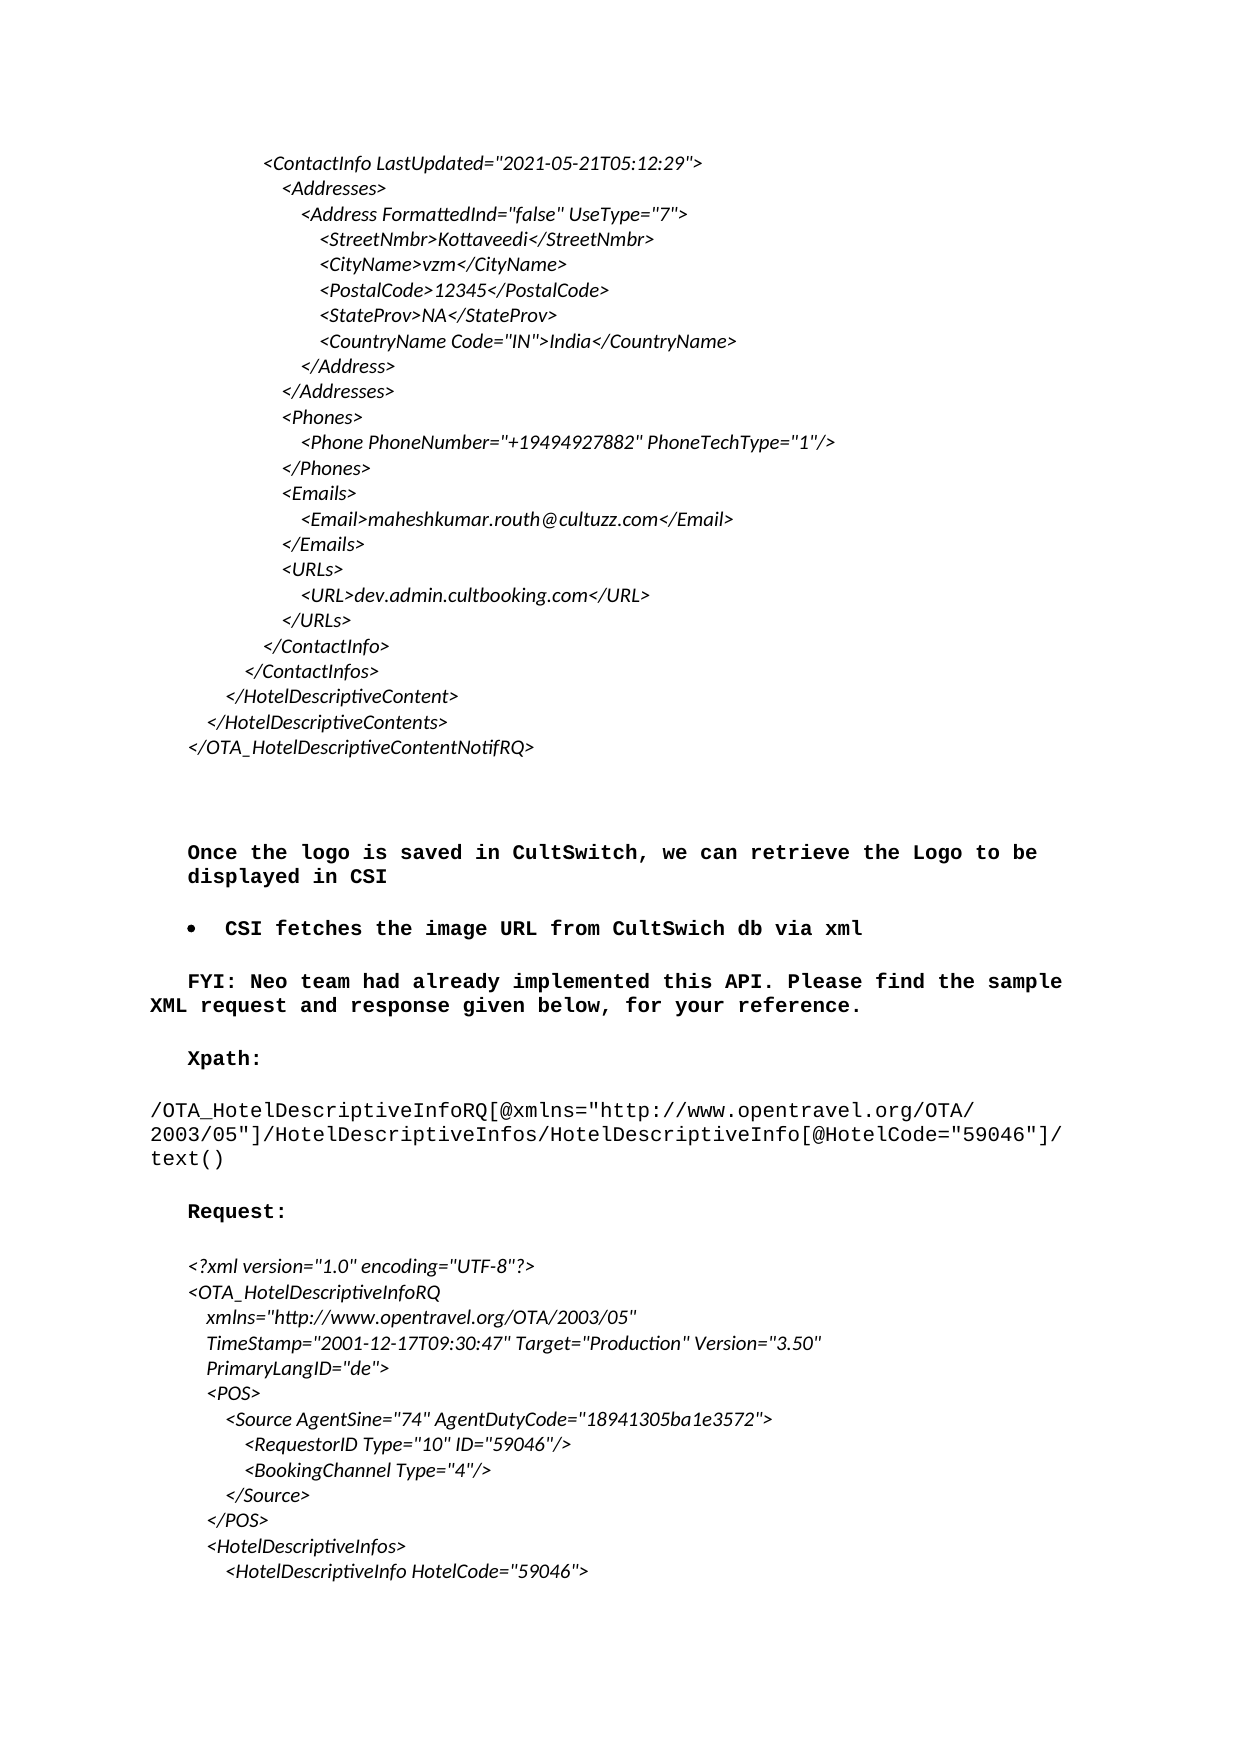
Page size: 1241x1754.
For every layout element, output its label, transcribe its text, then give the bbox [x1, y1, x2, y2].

text <StreetNmbr>Kottaveedi</StreetNmbr> [187, 226, 1090, 252]
text <CityName>vzm</CityName> [187, 252, 1090, 277]
text <POS> [187, 1381, 1090, 1406]
text <Phone PhoneNumber="+19494927882" PhoneTechType="1"/> [187, 429, 1090, 455]
text </URLs> [187, 607, 1090, 633]
text <Emails> [187, 480, 1090, 506]
text </ContactInfo> [187, 633, 1090, 658]
text </HotelDescriptiveContents> [187, 709, 1090, 734]
text </HotelDescriptiveContent> [187, 684, 1090, 709]
text Xpath: [150, 1048, 1090, 1071]
text <StateProv>NA</StateProv> [187, 302, 1090, 328]
text xmlns="http://www.opentravel.org/OTA/2003/05" [187, 1304, 1090, 1330]
text <PostalCode>12345</PostalCode> [187, 277, 1090, 302]
text </OTA_HotelDescriptiveContentNotifRQ> [187, 734, 1090, 760]
text </POS> [187, 1508, 1090, 1533]
text </Address> [187, 353, 1090, 379]
text </Emails> [187, 531, 1090, 557]
text <Phones> [187, 404, 1090, 429]
text /OTA_HotelDescriptiveInfoRQ[@xmlns="http://www.opentravel.org/OTA/2003/05"]/HotelDescriptiveInfos/HotelDescriptiveInfo[@HotelCode="59046"]/text() [150, 1101, 1090, 1171]
text </Source> [187, 1482, 1090, 1508]
text <Email>maheshkumar.routh@cultuzz.com</Email> [187, 506, 1090, 531]
text Request: [150, 1201, 1090, 1224]
text FYI: Neo team had already implemented this API. Please find the sample XML request and response given below, for your reference. [150, 971, 1090, 1018]
text <URLs> [187, 557, 1090, 582]
text <HotelDescriptiveInfos> [187, 1533, 1090, 1558]
text <ContactInfo LastUpdated="2021-05-21T05:12:29"> [187, 150, 1090, 175]
text TimeStamp="2001-12-17T09:30:47" Target="Production" Version="3.50" [187, 1330, 1090, 1355]
text <HotelDescriptiveInfo HotelCode="59046"> [187, 1558, 1090, 1584]
text <Addresses> [187, 175, 1090, 201]
text <Address FormattedInd="false" UseType="7"> [187, 201, 1090, 226]
text </Phones> [187, 455, 1090, 480]
text PrimaryLangID="de"> [187, 1355, 1090, 1381]
text Once the logo is saved in CultSwitch, we can retrieve the Logo to be displayed in CSI [187, 842, 1090, 889]
list CSI fetches the image URL from CultSwich db via xml [187, 918, 1090, 942]
text </ContactInfos> [187, 658, 1090, 684]
text <URL>dev.admin.cultbooking.com</URL> [187, 582, 1090, 607]
text <RequestorID Type="10" ID="59046"/> [187, 1431, 1090, 1457]
text <Source AgentSine="74" AgentDutyCode="18941305ba1e3572"> [187, 1406, 1090, 1431]
text </Addresses> [187, 379, 1090, 404]
text <CountryName Code="IN">India</CountryName> [187, 328, 1090, 353]
text <BookingChannel Type="4"/> [187, 1457, 1090, 1482]
text <OTA_HotelDescriptiveInfoRQ [187, 1279, 1090, 1304]
text <?xml version="1.0" encoding="UTF-8"?> [187, 1253, 1090, 1279]
